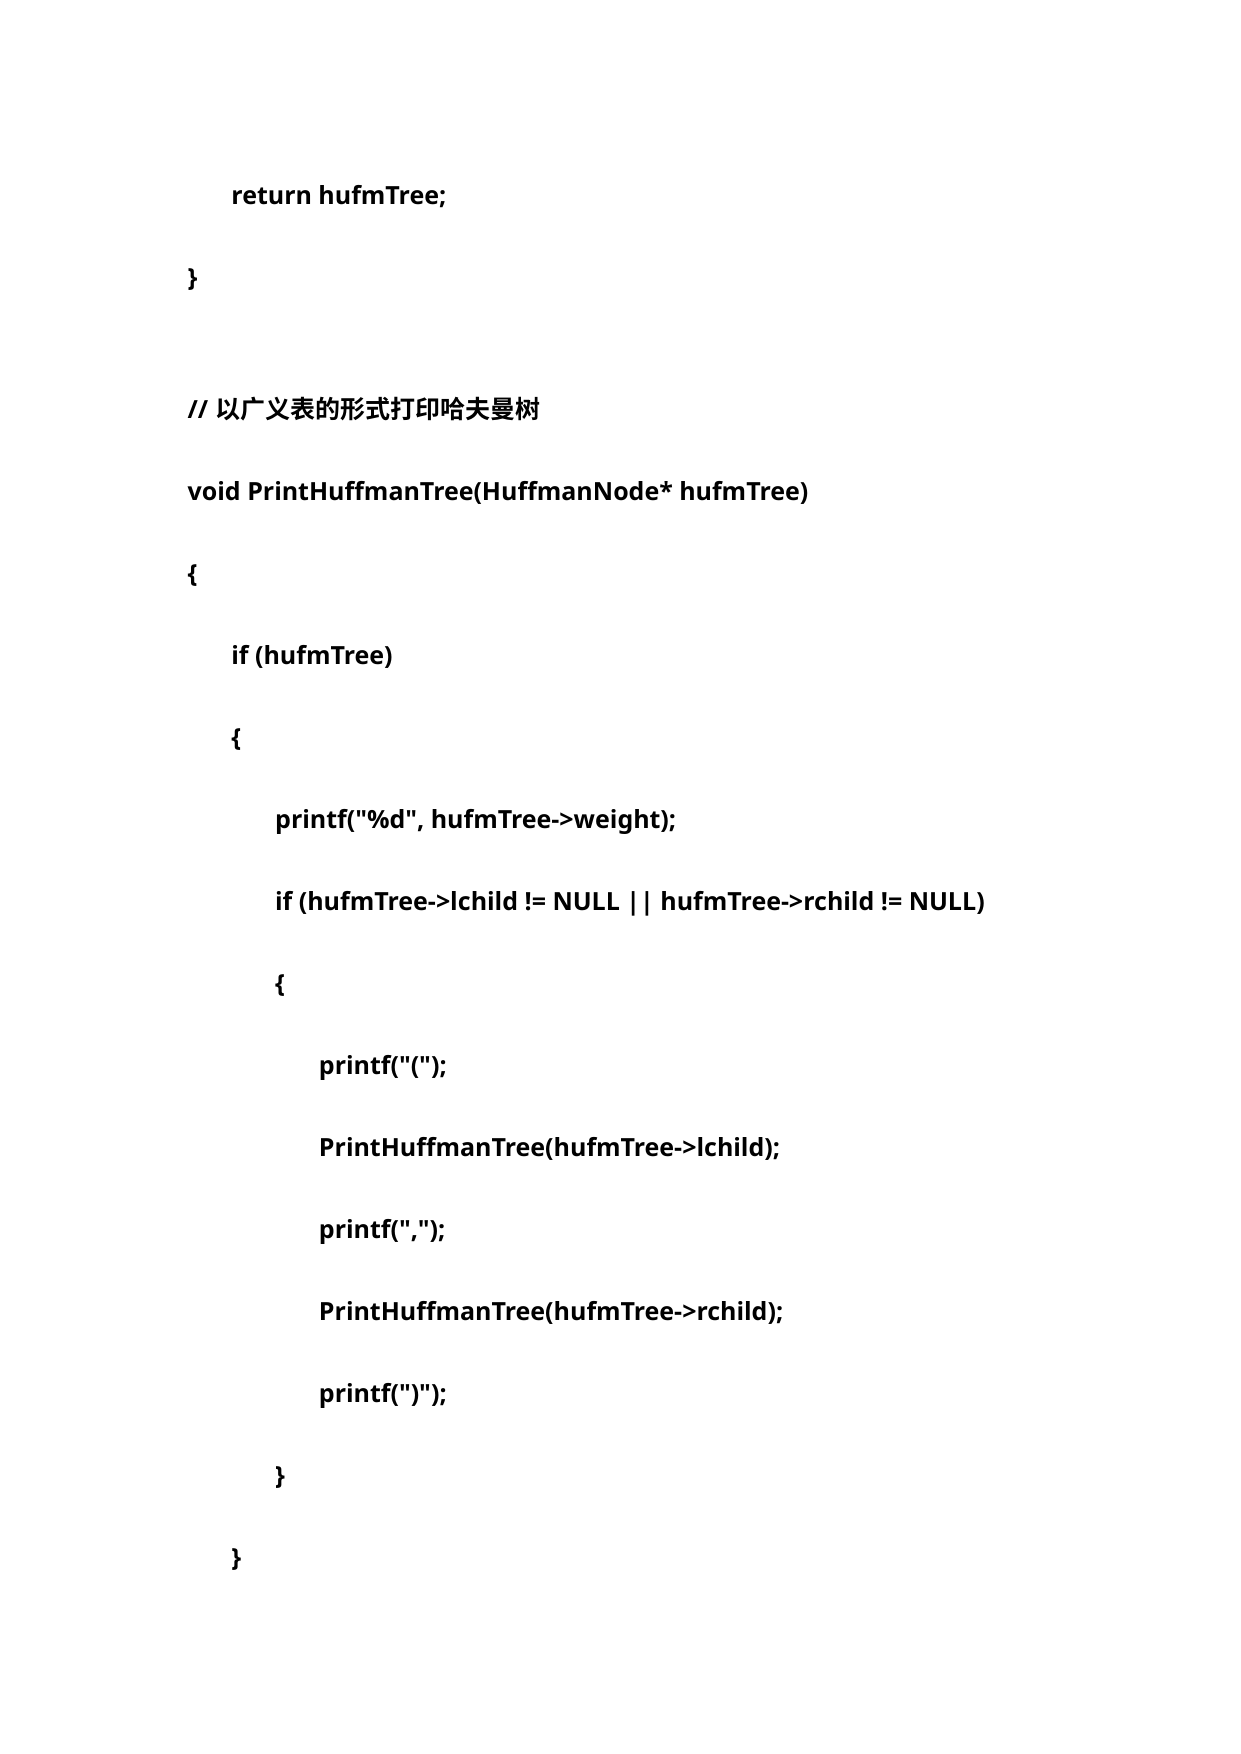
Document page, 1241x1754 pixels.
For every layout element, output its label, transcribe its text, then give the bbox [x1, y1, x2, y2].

text // 以广义表的形式打印哈夫曼树 [187, 375, 1053, 440]
text { [187, 704, 1053, 769]
text printf(","); [187, 1196, 1053, 1261]
text } [187, 1524, 1053, 1589]
text if (hufmTree) [187, 622, 1053, 687]
text } [187, 244, 1053, 309]
text if (hufmTree->lchild != NULL || hufmTree->rchild != NULL) [187, 868, 1053, 933]
text printf("%d", hufmTree->weight); [187, 786, 1053, 851]
text { [187, 541, 1053, 606]
text return hufmTree; [187, 162, 1053, 227]
text void PrintHuffmanTree(HuffmanNode* hufmTree) [187, 458, 1053, 523]
text printf("("); [187, 1032, 1053, 1097]
text PrintHuffmanTree(hufmTree->rchild); [187, 1278, 1053, 1343]
text { [187, 950, 1053, 1015]
text PrintHuffmanTree(hufmTree->lchild); [187, 1114, 1053, 1179]
text } [187, 1442, 1053, 1507]
text printf(")"); [187, 1360, 1053, 1425]
